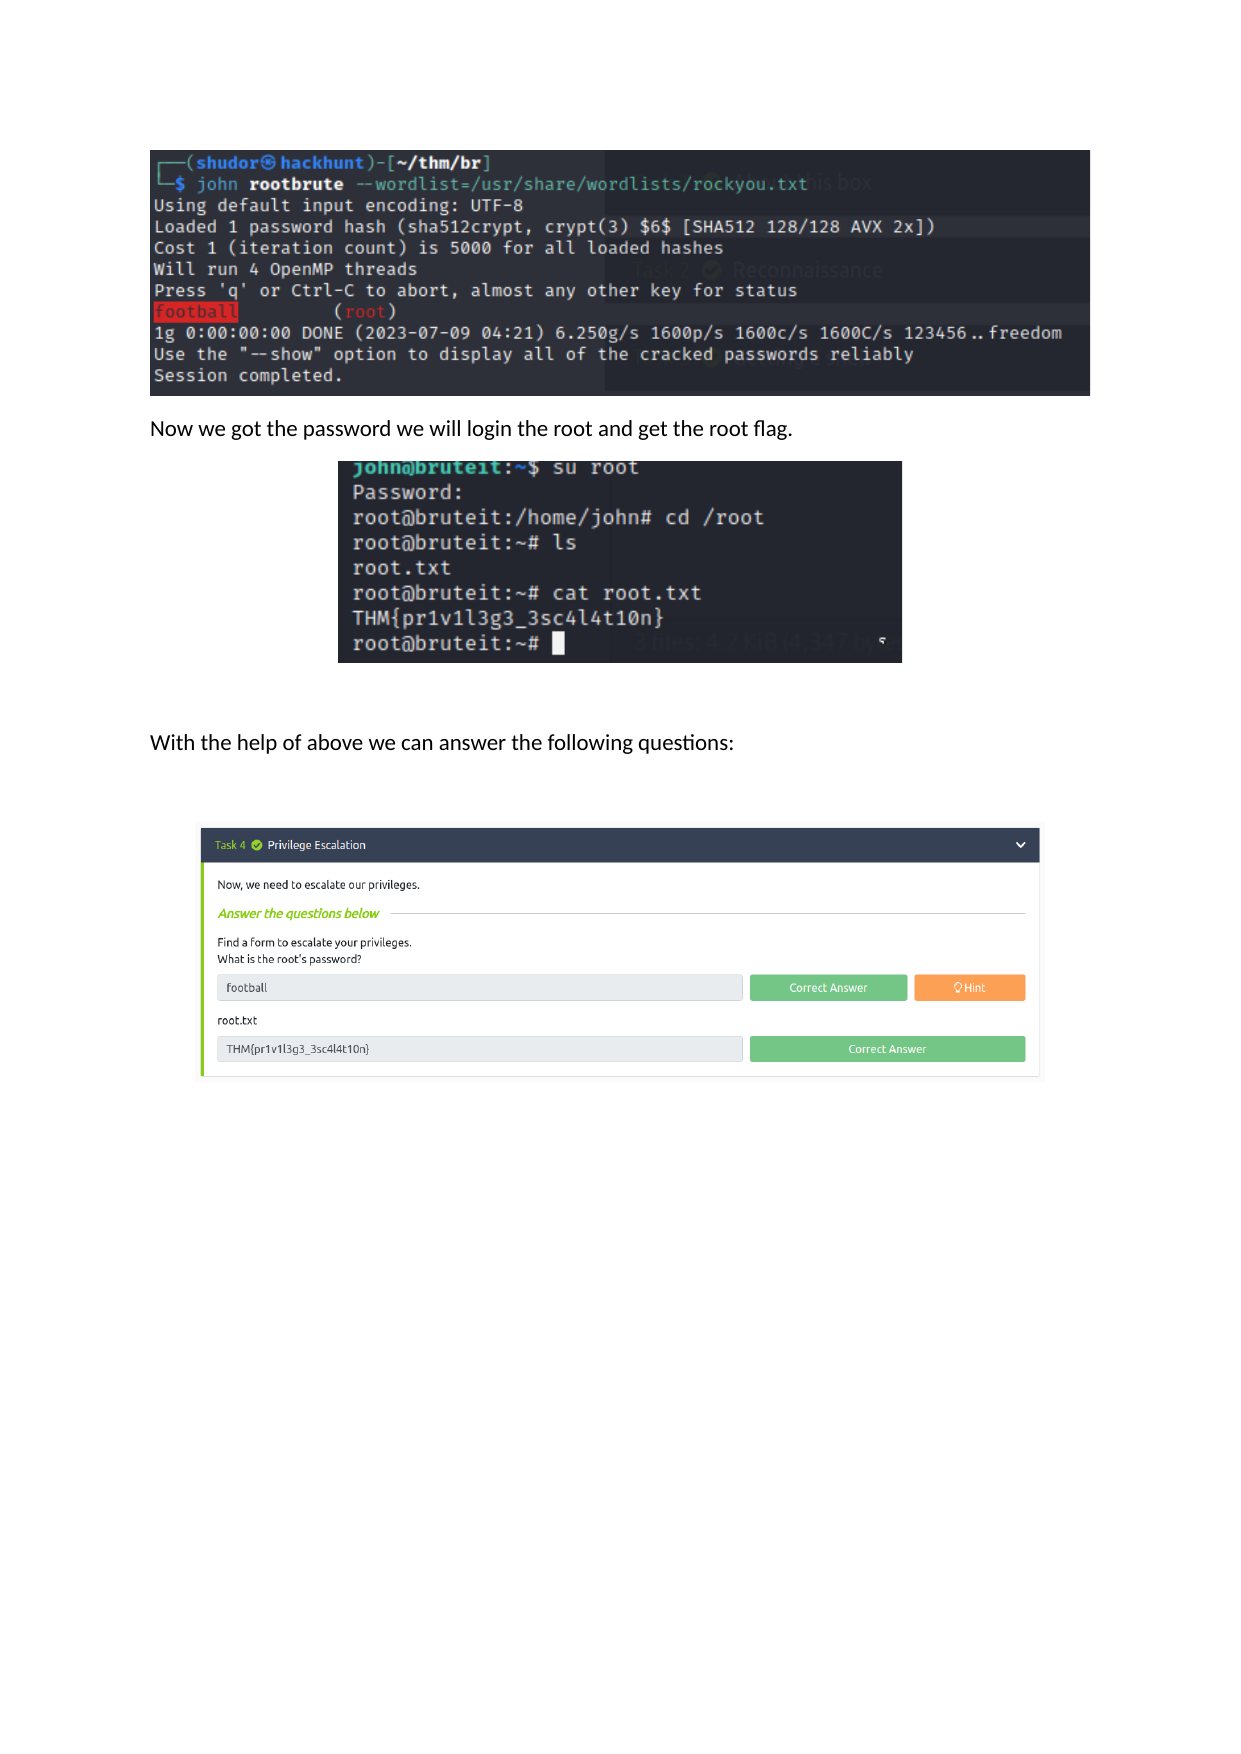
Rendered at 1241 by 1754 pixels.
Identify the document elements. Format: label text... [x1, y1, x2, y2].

text Now we got the password we will login the root and get the root flag. [150, 414, 1090, 442]
picture [195, 822, 1045, 1082]
text With the help of above we can answer the following questions: [150, 728, 1090, 756]
picture [338, 461, 903, 663]
picture [150, 150, 1091, 396]
